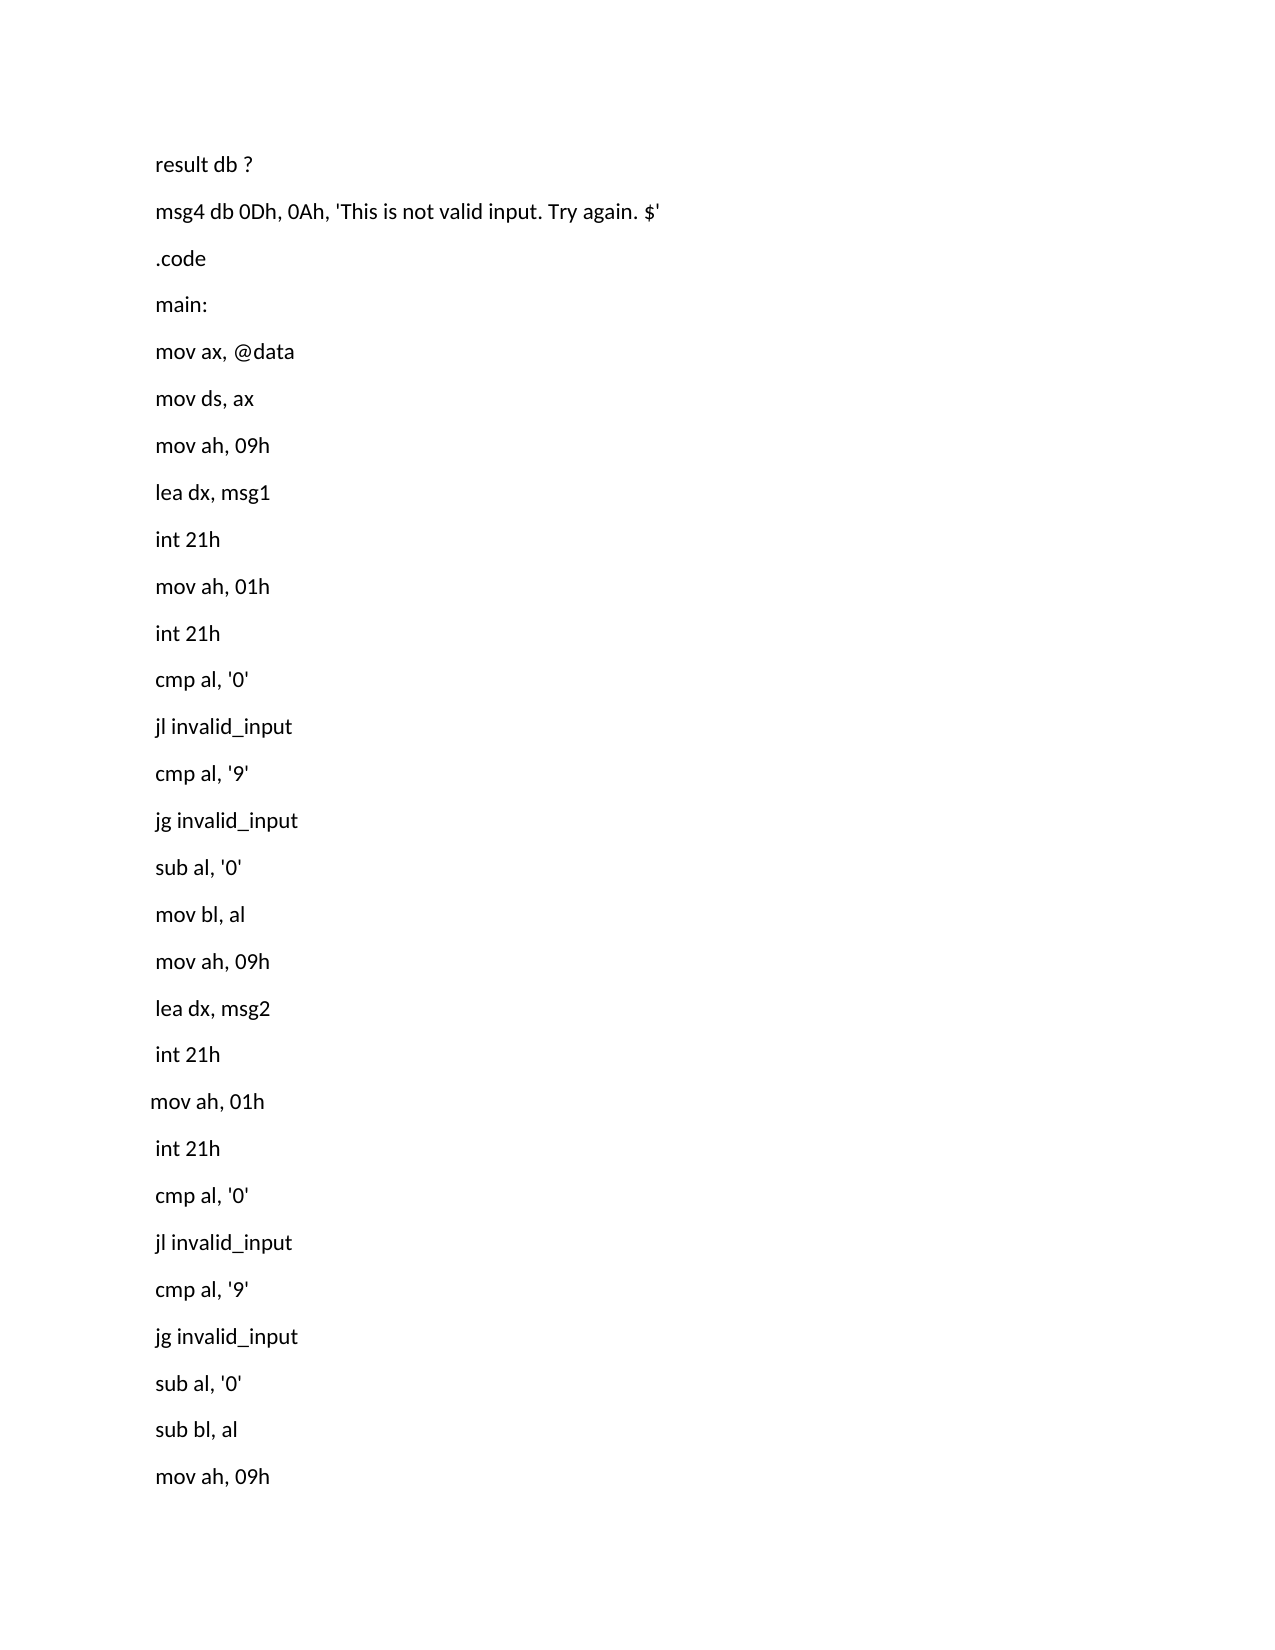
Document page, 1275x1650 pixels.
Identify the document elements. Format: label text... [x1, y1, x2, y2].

text jl invalid_input [150, 712, 1125, 741]
text result db ? [150, 150, 1125, 178]
text mov ah, 09h [150, 947, 1125, 975]
text cmp al, '9' [150, 1275, 1125, 1303]
text mov ah, 09h [150, 431, 1125, 459]
text int 21h [150, 619, 1125, 647]
text jl invalid_input [150, 1228, 1125, 1256]
text cmp al, '0' [150, 1181, 1125, 1209]
text int 21h [150, 525, 1125, 553]
text .code [150, 244, 1125, 272]
text sub bl, al [150, 1416, 1125, 1444]
text sub al, '0' [150, 1369, 1125, 1397]
text mov ah, 09h [150, 1462, 1125, 1491]
text mov ax, @data [150, 337, 1125, 366]
text mov bl, al [150, 900, 1125, 928]
text mov ds, ax [150, 384, 1125, 412]
text main: [150, 291, 1125, 319]
text jg invalid_input [150, 806, 1125, 834]
text lea dx, msg1 [150, 478, 1125, 506]
text int 21h [150, 1041, 1125, 1069]
text jg invalid_input [150, 1322, 1125, 1350]
text sub al, '0' [150, 853, 1125, 881]
text int 21h [150, 1134, 1125, 1162]
text mov ah, 01h [150, 572, 1125, 600]
text cmp al, '0' [150, 666, 1125, 694]
text cmp al, '9' [150, 759, 1125, 787]
text lea dx, msg2 [150, 994, 1125, 1022]
text msg4 db 0Dh, 0Ah, 'This is not valid input. Try again. $' [150, 197, 1125, 225]
text mov ah, 01h [150, 1087, 1125, 1116]
